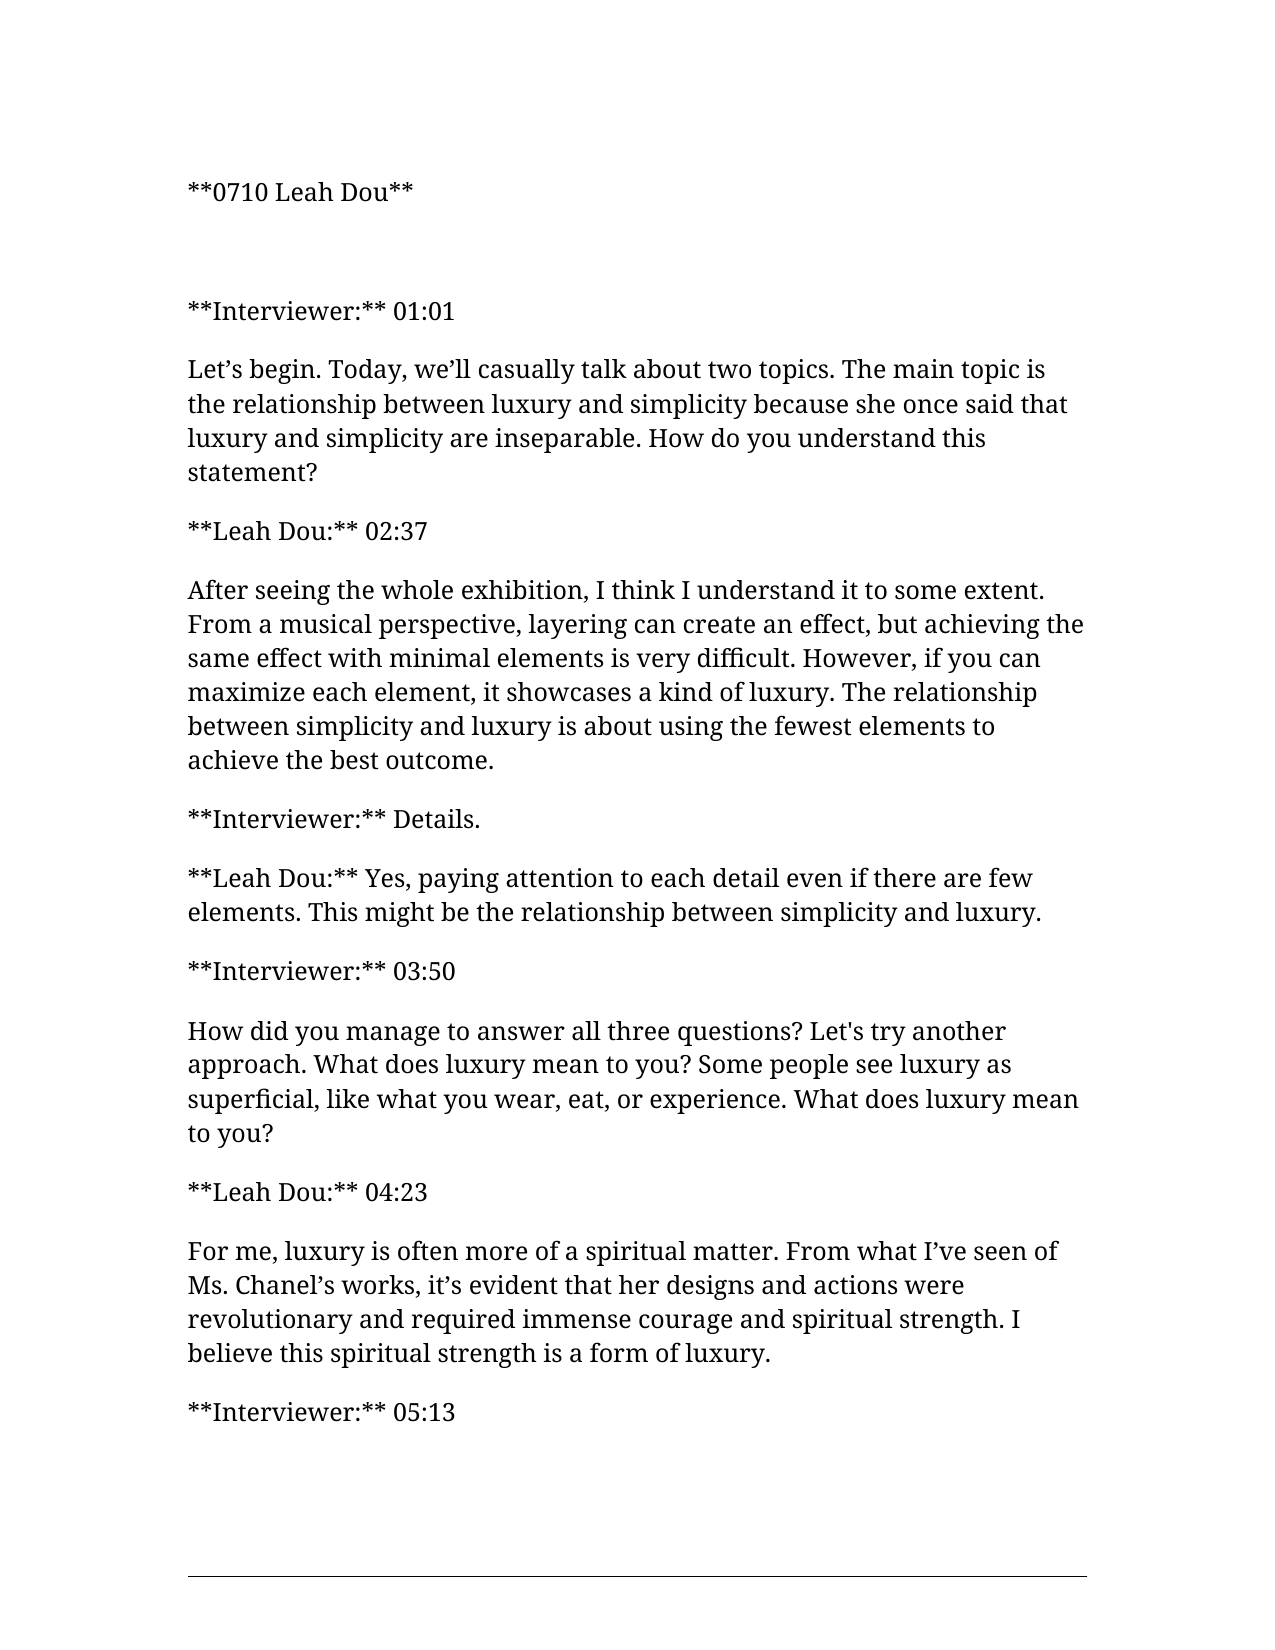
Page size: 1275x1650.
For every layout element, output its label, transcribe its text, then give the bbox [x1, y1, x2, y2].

text **Interviewer:** 03:50 [187, 954, 1087, 988]
text **Leah Dou:** 02:37 [187, 513, 1087, 547]
text **0710 Leah Dou** [187, 175, 1087, 209]
text **Interviewer:** 01:01 [187, 293, 1087, 327]
text **Leah Dou:** 04:23 [187, 1174, 1087, 1208]
text Let’s begin. Today, we’ll casually talk about two topics. The main topic is the relationship between luxury and simplicity because she once said that luxury and simplicity are inseparable. How do you understand this statement? [187, 352, 1087, 488]
text After seeing the whole exhibition, I think I understand it to some extent. From a musical perspective, layering can create an effect, but achieving the same effect with minimal elements is very difficult. However, if you can maximize each element, it showcases a kind of luxury. The relationship between simplicity and luxury is about using the fewest elements to achieve the best outcome. [187, 572, 1087, 777]
text **Interviewer:** Details. [187, 802, 1087, 836]
text **Interviewer:** 05:13 [187, 1395, 1087, 1429]
text How did you manage to answer all three questions? Let's try another approach. What does luxury mean to you? Some people see luxury as superficial, like what you wear, eat, or experience. What does luxury mean to you? [187, 1013, 1087, 1149]
text For me, luxury is often more of a spiritual matter. From what I’ve seen of Ms. Chanel’s works, it’s evident that her designs and actions were revolutionary and required immense courage and spiritual strength. I believe this spiritual strength is a form of luxury. [187, 1233, 1087, 1370]
text **Leah Dou:** Yes, paying attention to each detail even if there are few elements. This might be the relationship between simplicity and luxury. [187, 861, 1087, 929]
